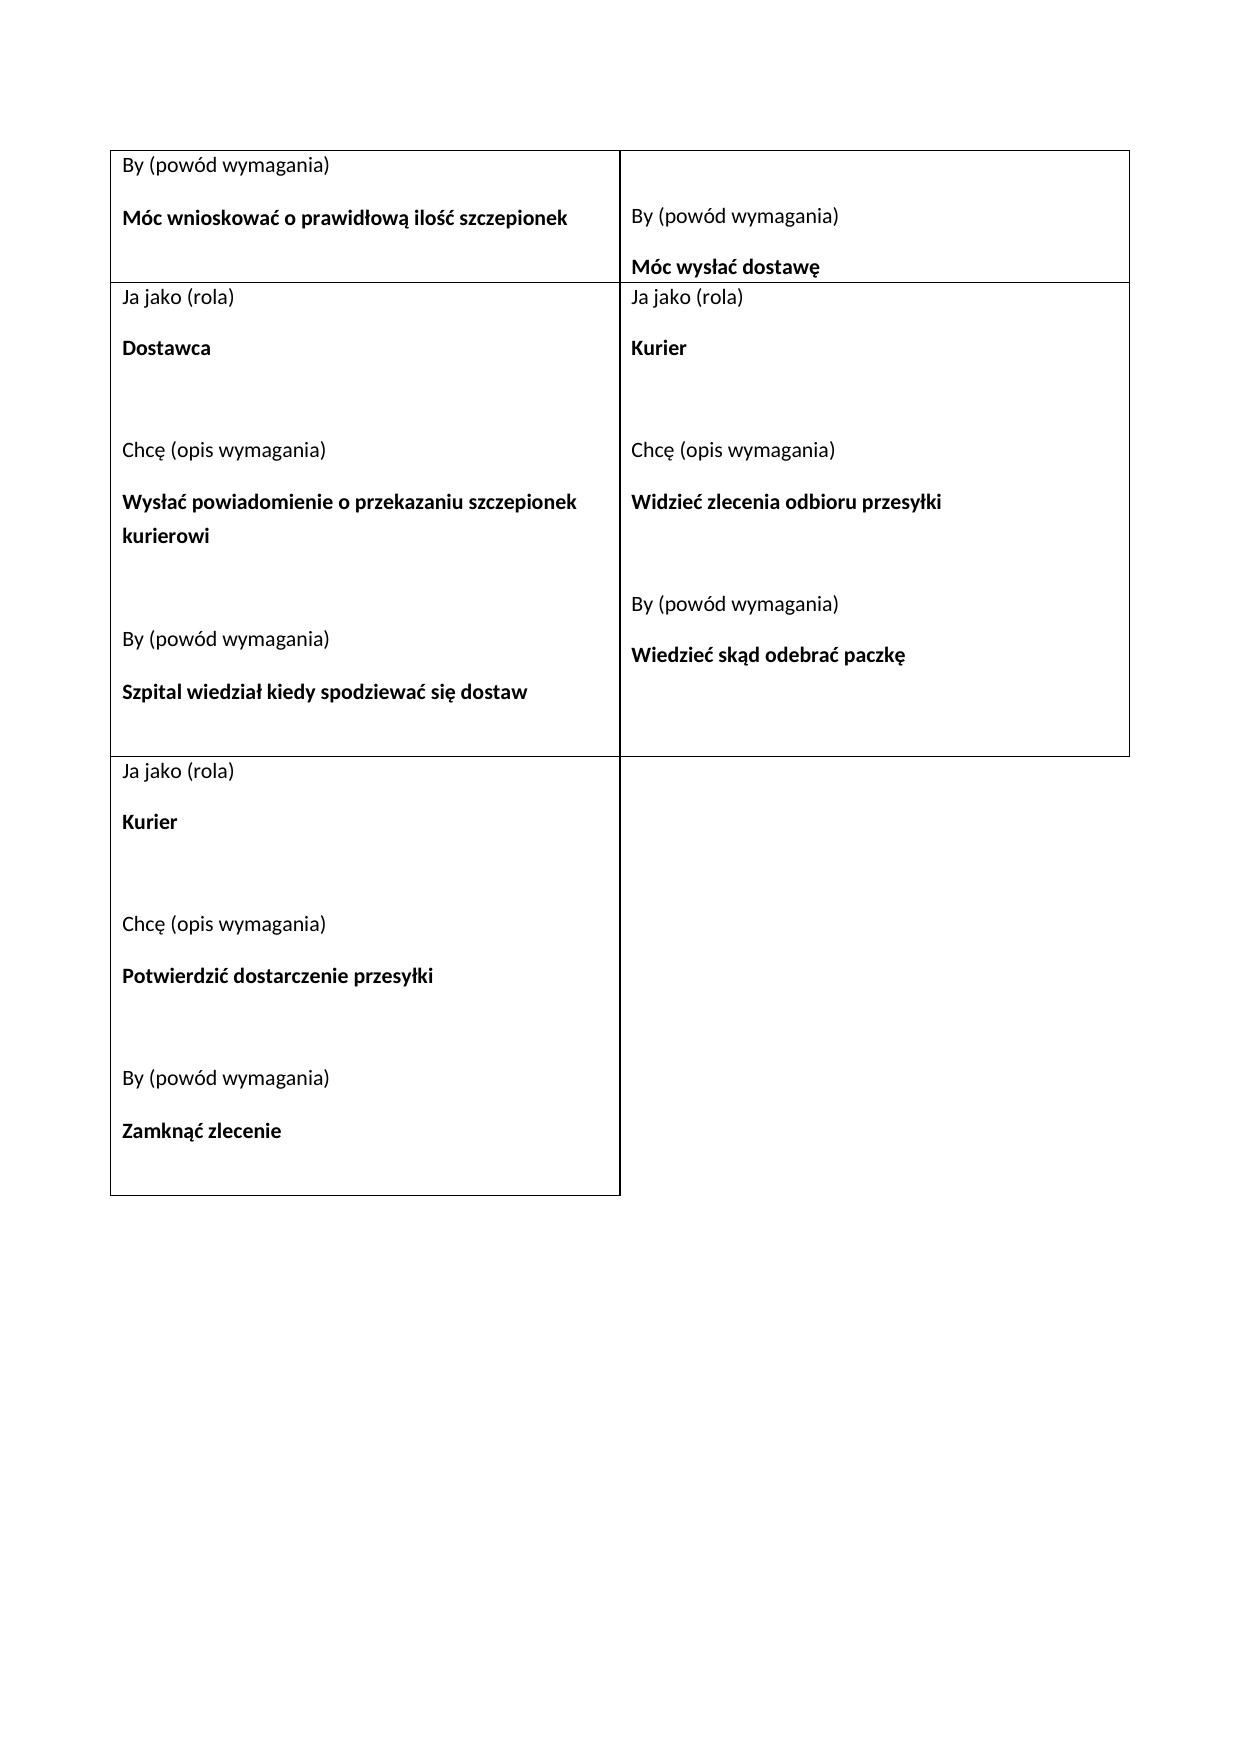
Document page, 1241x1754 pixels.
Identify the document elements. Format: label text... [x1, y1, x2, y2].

table_cell Ja jako (rola) Dostawca Chcę (opis wymagania) Widzieć powiadomienia o zapotrzebowaniu na szczepionki By (powód wymagania) Móc wysłać dostawę [621, 151, 1129, 282]
table_cell Ja jako (rola) Dostawca Chcę (opis wymagania) Wysłać powiadomienie o przekazaniu szczepionek kurierowi By (powód wymagania) Szpital wiedział kiedy spodziewać się dostaw [111, 283, 619, 756]
table_cell Ja jako (rola) Kurier Chcę (opis wymagania) Potwierdzić dostarczenie przesyłki By (powód wymagania) Zamknąć zlecenie [111, 757, 619, 1195]
table_cell Ja jako (rola) Kurier Chcę (opis wymagania) Widzieć zlecenia odbioru przesyłki By (powód wymagania) Wiedzieć skąd odebrać paczkę [621, 283, 1129, 756]
